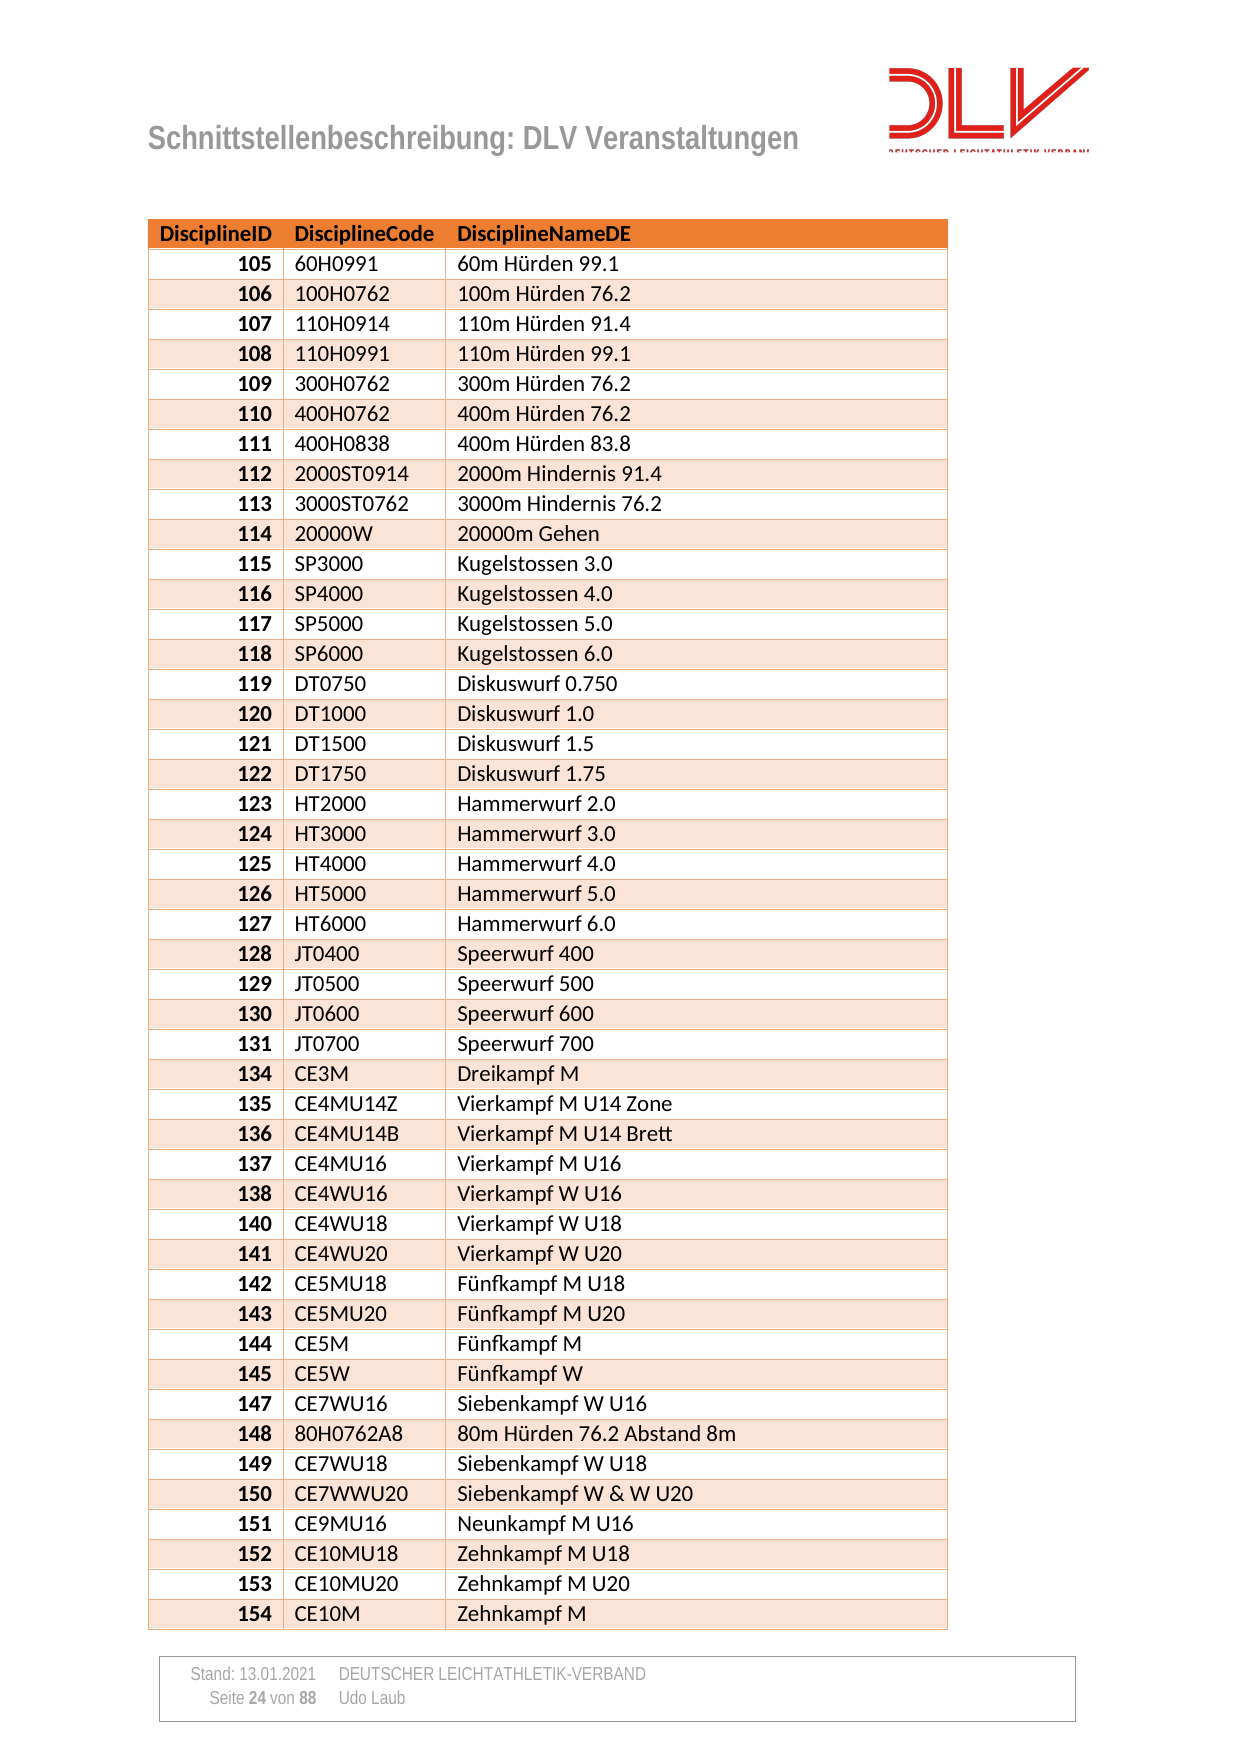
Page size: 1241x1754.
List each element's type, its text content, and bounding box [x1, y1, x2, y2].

table_cell 80m Hürden 76.2 Abstand 8m [446, 1420, 947, 1448]
table_cell 149 [149, 1450, 283, 1478]
table_cell HT6000 [284, 910, 445, 938]
table_cell 110m Hürden 99.1 [446, 340, 947, 368]
table_cell Vierkampf M U14 Zone [446, 1090, 947, 1118]
table_cell 300H0762 [284, 370, 445, 398]
table_cell 60m Hürden 99.1 [446, 250, 947, 278]
table_cell CE10M [284, 1600, 445, 1628]
table_cell Speerwurf 400 [446, 940, 947, 968]
table_cell CE4WU16 [284, 1180, 445, 1208]
table_cell 126 [149, 880, 283, 908]
table_cell 154 [149, 1600, 283, 1628]
table_cell 3000m Hindernis 76.2 [446, 490, 947, 518]
table_cell CE4WU18 [284, 1210, 445, 1238]
table_cell Hammerwurf 4.0 [446, 850, 947, 878]
table_cell 153 [149, 1570, 283, 1598]
table_cell Speerwurf 600 [446, 1000, 947, 1028]
table_cell Dreikampf M [446, 1060, 947, 1088]
table_cell 123 [149, 790, 283, 818]
table_cell Hammerwurf 2.0 [446, 790, 947, 818]
table_cell JT0500 [284, 970, 445, 998]
table_cell 113 [149, 490, 283, 518]
table_cell 111 [149, 430, 283, 458]
table_cell 141 [149, 1240, 283, 1268]
table_cell 110H0914 [284, 310, 445, 338]
table_cell 152 [149, 1540, 283, 1568]
table_cell Neunkampf M U16 [446, 1510, 947, 1538]
table_cell 20000W [284, 520, 445, 548]
table_cell 125 [149, 850, 283, 878]
table_cell 107 [149, 310, 283, 338]
table_cell 124 [149, 820, 283, 848]
table_cell CE10MU18 [284, 1540, 445, 1568]
table_cell CE7WU16 [284, 1390, 445, 1418]
table_cell 400m Hürden 76.2 [446, 400, 947, 428]
table_cell 151 [149, 1510, 283, 1538]
table_cell Speerwurf 500 [446, 970, 947, 998]
table_cell 2000m Hindernis 91.4 [446, 460, 947, 488]
table_cell 130 [149, 1000, 283, 1028]
table_cell 142 [149, 1270, 283, 1298]
table_header DisciplineCode [284, 220, 445, 248]
picture [888, 67, 1089, 152]
table_cell Fünfkampf W [446, 1360, 947, 1388]
table_cell 129 [149, 970, 283, 998]
table_cell Vierkampf W U16 [446, 1180, 947, 1208]
table_cell Hammerwurf 6.0 [446, 910, 947, 938]
table_cell 109 [149, 370, 283, 398]
table_cell 121 [149, 730, 283, 758]
table_cell Diskuswurf 0.750 [446, 670, 947, 698]
table_cell CE4MU14Z [284, 1090, 445, 1118]
table_cell 2000ST0914 [284, 460, 445, 488]
table_cell 112 [149, 460, 283, 488]
table_cell 127 [149, 910, 283, 938]
table_cell 148 [149, 1420, 283, 1448]
table_cell JT0400 [284, 940, 445, 968]
table_cell Zehnkampf M [446, 1600, 947, 1628]
table_cell Zehnkampf M U20 [446, 1570, 947, 1598]
table_cell DT1750 [284, 760, 445, 788]
table_cell HT4000 [284, 850, 445, 878]
table_cell JT0600 [284, 1000, 445, 1028]
table_cell 20000m Gehen [446, 520, 947, 548]
table_cell 300m Hürden 76.2 [446, 370, 947, 398]
table_cell Siebenkampf W & W U20 [446, 1480, 947, 1508]
table_cell 143 [149, 1300, 283, 1328]
table_cell CE4MU16 [284, 1150, 445, 1178]
table_cell 400m Hürden 83.8 [446, 430, 947, 458]
table_cell HT5000 [284, 880, 445, 908]
table_cell Siebenkampf W U18 [446, 1450, 947, 1478]
table_cell 145 [149, 1360, 283, 1388]
table_cell DT1000 [284, 700, 445, 728]
table_cell CE7WU18 [284, 1450, 445, 1478]
table_cell 400H0762 [284, 400, 445, 428]
table_cell Fünfkampf M [446, 1330, 947, 1358]
table_cell 60H0991 [284, 250, 445, 278]
table_cell SP5000 [284, 610, 445, 638]
table_cell 147 [149, 1390, 283, 1418]
table_cell 122 [149, 760, 283, 788]
table_cell SP6000 [284, 640, 445, 668]
table_cell 128 [149, 940, 283, 968]
table_cell 3000ST0762 [284, 490, 445, 518]
table_cell 100m Hürden 76.2 [446, 280, 947, 308]
table_cell CE4MU14B [284, 1120, 445, 1148]
table_cell Vierkampf M U16 [446, 1150, 947, 1178]
table_cell Vierkampf W U20 [446, 1240, 947, 1268]
table_cell CE10MU20 [284, 1570, 445, 1598]
table_cell Vierkampf W U18 [446, 1210, 947, 1238]
table_cell Hammerwurf 3.0 [446, 820, 947, 848]
table_cell DT1500 [284, 730, 445, 758]
table_cell HT2000 [284, 790, 445, 818]
table_cell HT3000 [284, 820, 445, 848]
table_cell CE3M [284, 1060, 445, 1088]
table_cell 116 [149, 580, 283, 608]
table_cell CE7WWU20 [284, 1480, 445, 1508]
table_cell Speerwurf 700 [446, 1030, 947, 1058]
table_cell Kugelstossen 6.0 [446, 640, 947, 668]
table_cell Diskuswurf 1.5 [446, 730, 947, 758]
table_cell 110 [149, 400, 283, 428]
table_cell Kugelstossen 5.0 [446, 610, 947, 638]
table_cell 100H0762 [284, 280, 445, 308]
table_cell CE5W [284, 1360, 445, 1388]
table_cell CE4WU20 [284, 1240, 445, 1268]
table_cell 118 [149, 640, 283, 668]
table_cell 108 [149, 340, 283, 368]
table_cell 110H0991 [284, 340, 445, 368]
table_cell 120 [149, 700, 283, 728]
table_cell Siebenkampf W U16 [446, 1390, 947, 1418]
table_cell Diskuswurf 1.75 [446, 760, 947, 788]
table_cell DT0750 [284, 670, 445, 698]
table_cell 137 [149, 1150, 283, 1178]
table_cell SP3000 [284, 550, 445, 578]
table_cell 105 [149, 250, 283, 278]
table_cell 80H0762A8 [284, 1420, 445, 1448]
table_cell CE9MU16 [284, 1510, 445, 1538]
table_cell Hammerwurf 5.0 [446, 880, 947, 908]
table_header DisciplineID [149, 220, 283, 248]
table_cell Fünfkampf M U20 [446, 1300, 947, 1328]
table_cell 134 [149, 1060, 283, 1088]
table_cell CE5M [284, 1330, 445, 1358]
table_cell 140 [149, 1210, 283, 1238]
table_cell Zehnkampf M U18 [446, 1540, 947, 1568]
table_cell Diskuswurf 1.0 [446, 700, 947, 728]
table_cell SP4000 [284, 580, 445, 608]
table_cell 136 [149, 1120, 283, 1148]
table_cell CE5MU20 [284, 1300, 445, 1328]
table_cell 150 [149, 1480, 283, 1508]
table_cell Fünfkampf M U18 [446, 1270, 947, 1298]
table_cell CE5MU18 [284, 1270, 445, 1298]
table_cell Kugelstossen 3.0 [446, 550, 947, 578]
table_cell 131 [149, 1030, 283, 1058]
table_cell 115 [149, 550, 283, 578]
table_cell 400H0838 [284, 430, 445, 458]
table_cell Kugelstossen 4.0 [446, 580, 947, 608]
table_cell 114 [149, 520, 283, 548]
table_cell 138 [149, 1180, 283, 1208]
table_cell JT0700 [284, 1030, 445, 1058]
table_cell Vierkampf M U14 Brett [446, 1120, 947, 1148]
table_cell 106 [149, 280, 283, 308]
table_cell 144 [149, 1330, 283, 1358]
table_cell 110m Hürden 91.4 [446, 310, 947, 338]
table_cell 119 [149, 670, 283, 698]
table_header DisciplineNameDE [446, 220, 947, 248]
table_cell 135 [149, 1090, 283, 1118]
table_cell 117 [149, 610, 283, 638]
